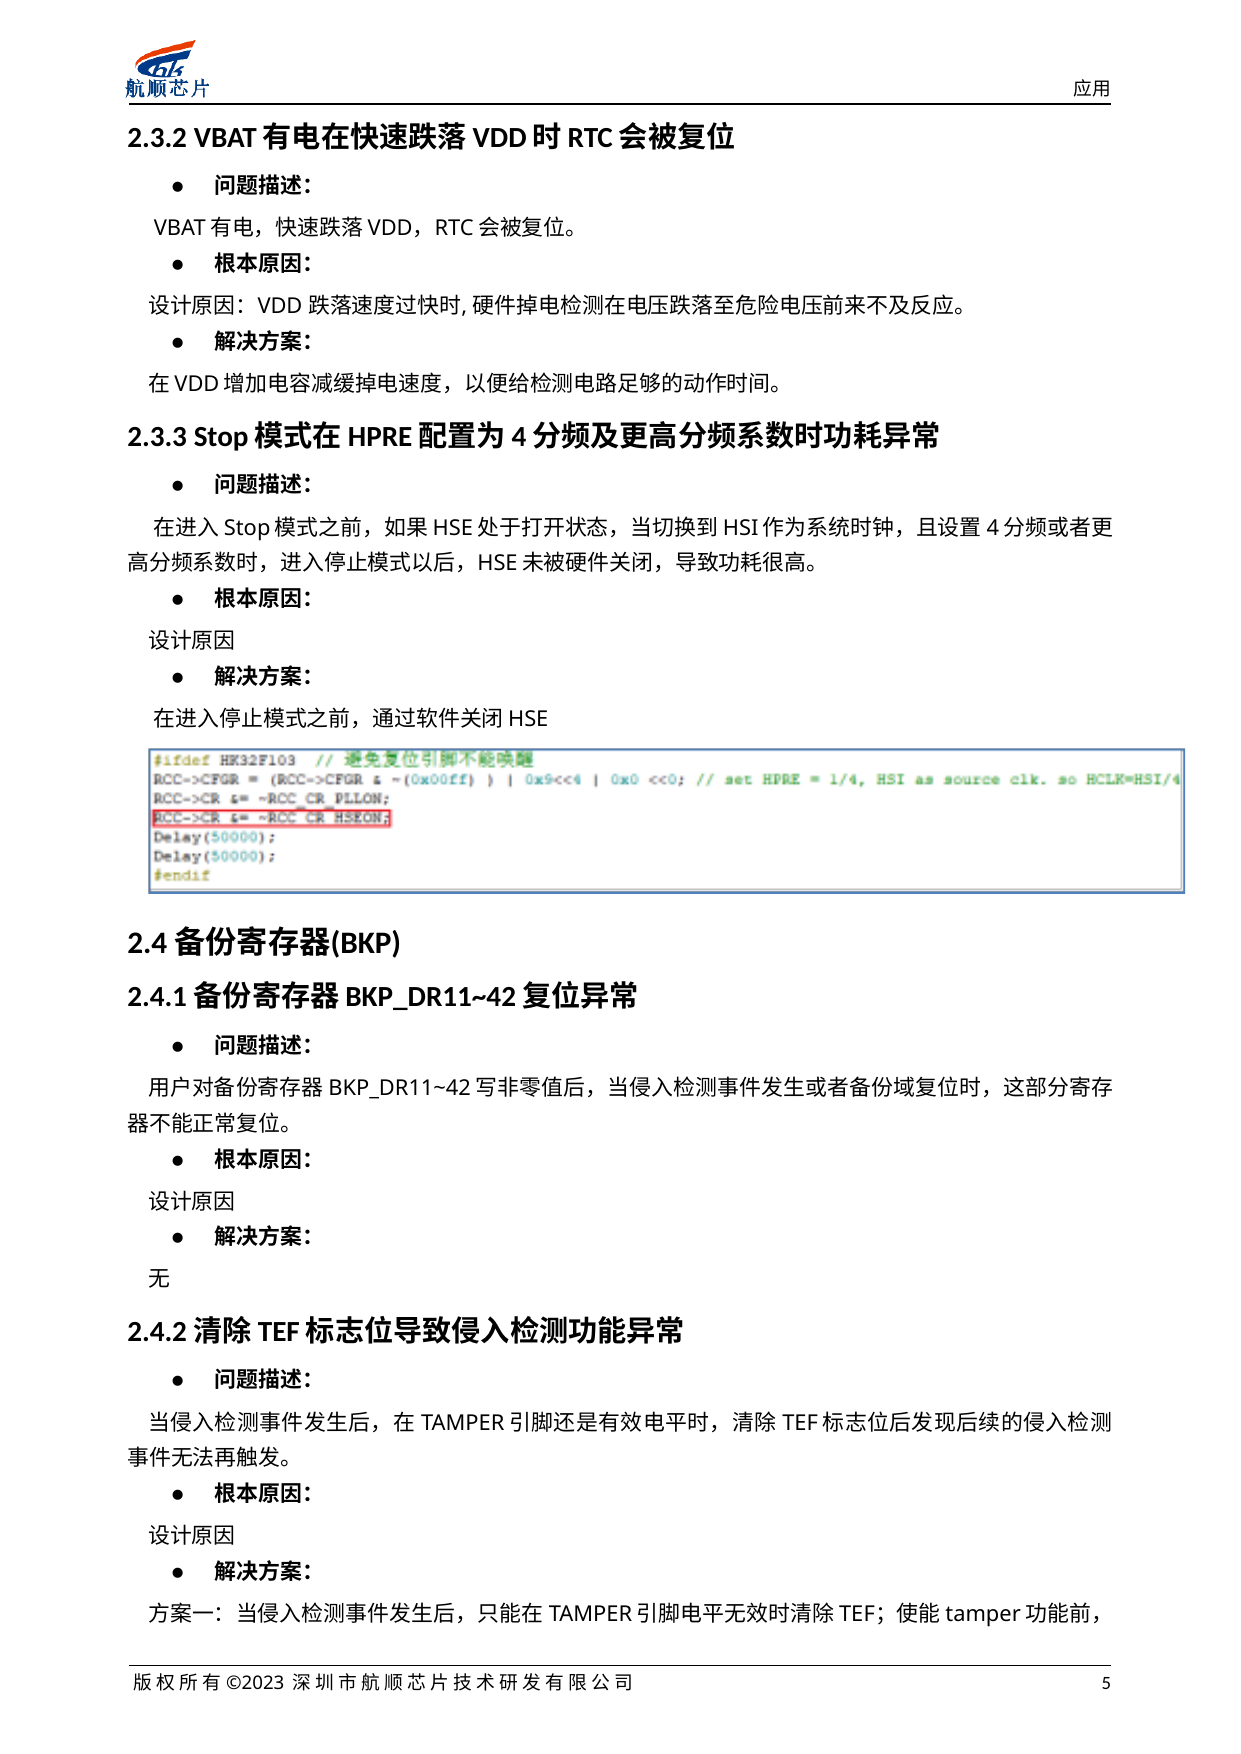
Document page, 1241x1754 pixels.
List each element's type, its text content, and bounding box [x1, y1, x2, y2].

text 设计原因 [127, 1518, 1113, 1550]
text 设计原因：VDD 跌落速度过快时, 硬件掉电检测在电压跌落至危险电压前来不及反应。 [127, 288, 1113, 320]
list 根本原因： [171, 581, 1113, 613]
text 在进入Stop模式之前，如果HSE处于打开状态，当切换到HSI作为系统时钟，且设置4分频或者更高分频系数时，进入停止模式以后，HSE未被硬件关闭，导致功耗很高。 [127, 509, 1113, 577]
subtitle 清除TEF标志位导致侵入检测功能异常 [127, 1308, 1113, 1350]
text 设计原因 [127, 1184, 1113, 1215]
list 根本原因： [171, 246, 1113, 278]
picture [147, 747, 1186, 894]
list 解决方案： [171, 1554, 1113, 1586]
text 设计原因 [127, 623, 1113, 655]
subtitle 备份寄存器BKP_DR11~42复位异常 [127, 973, 1113, 1015]
picture [124, 39, 210, 98]
list 问题描述： [171, 168, 1113, 200]
text 在VDD增加电容减缓掉电速度，以便给检测电路足够的动作时间。 [127, 366, 1113, 398]
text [127, 1596, 1113, 1628]
list 根本原因： [171, 1142, 1113, 1173]
text VBAT有电，快速跌落VDD，RTC会被复位。 [127, 210, 1113, 242]
list 解决方案： [171, 1219, 1113, 1251]
list 问题描述： [171, 467, 1113, 499]
list 解决方案： [171, 659, 1113, 691]
list 解决方案： [171, 324, 1113, 356]
subtitle VBAT有电在快速跌落VDD时RTC会被复位 [127, 113, 1113, 156]
subtitle 备份寄存器(BKP) [127, 917, 1113, 963]
list 根本原因： [171, 1476, 1113, 1508]
list 问题描述： [171, 1362, 1113, 1394]
list 问题描述： [171, 1028, 1113, 1059]
text 用户对备份寄存器BKP_DR11~42写非零值后，当侵入检测事件发生或者备份域复位时，这部分寄存器不能正常复位。 [127, 1070, 1113, 1137]
text 在进入停止模式之前，通过软件关闭HSE [127, 701, 1113, 733]
text 当侵入检测事件发生后，在TAMPER引脚还是有效电平时，清除TEF标志位后发现后续的侵入检测事件无法再触发。 [127, 1404, 1113, 1472]
subtitle Stop模式在HPRE配置为4分频及更高分频系数时功耗异常 [127, 412, 1113, 455]
text 无 [127, 1261, 1113, 1293]
